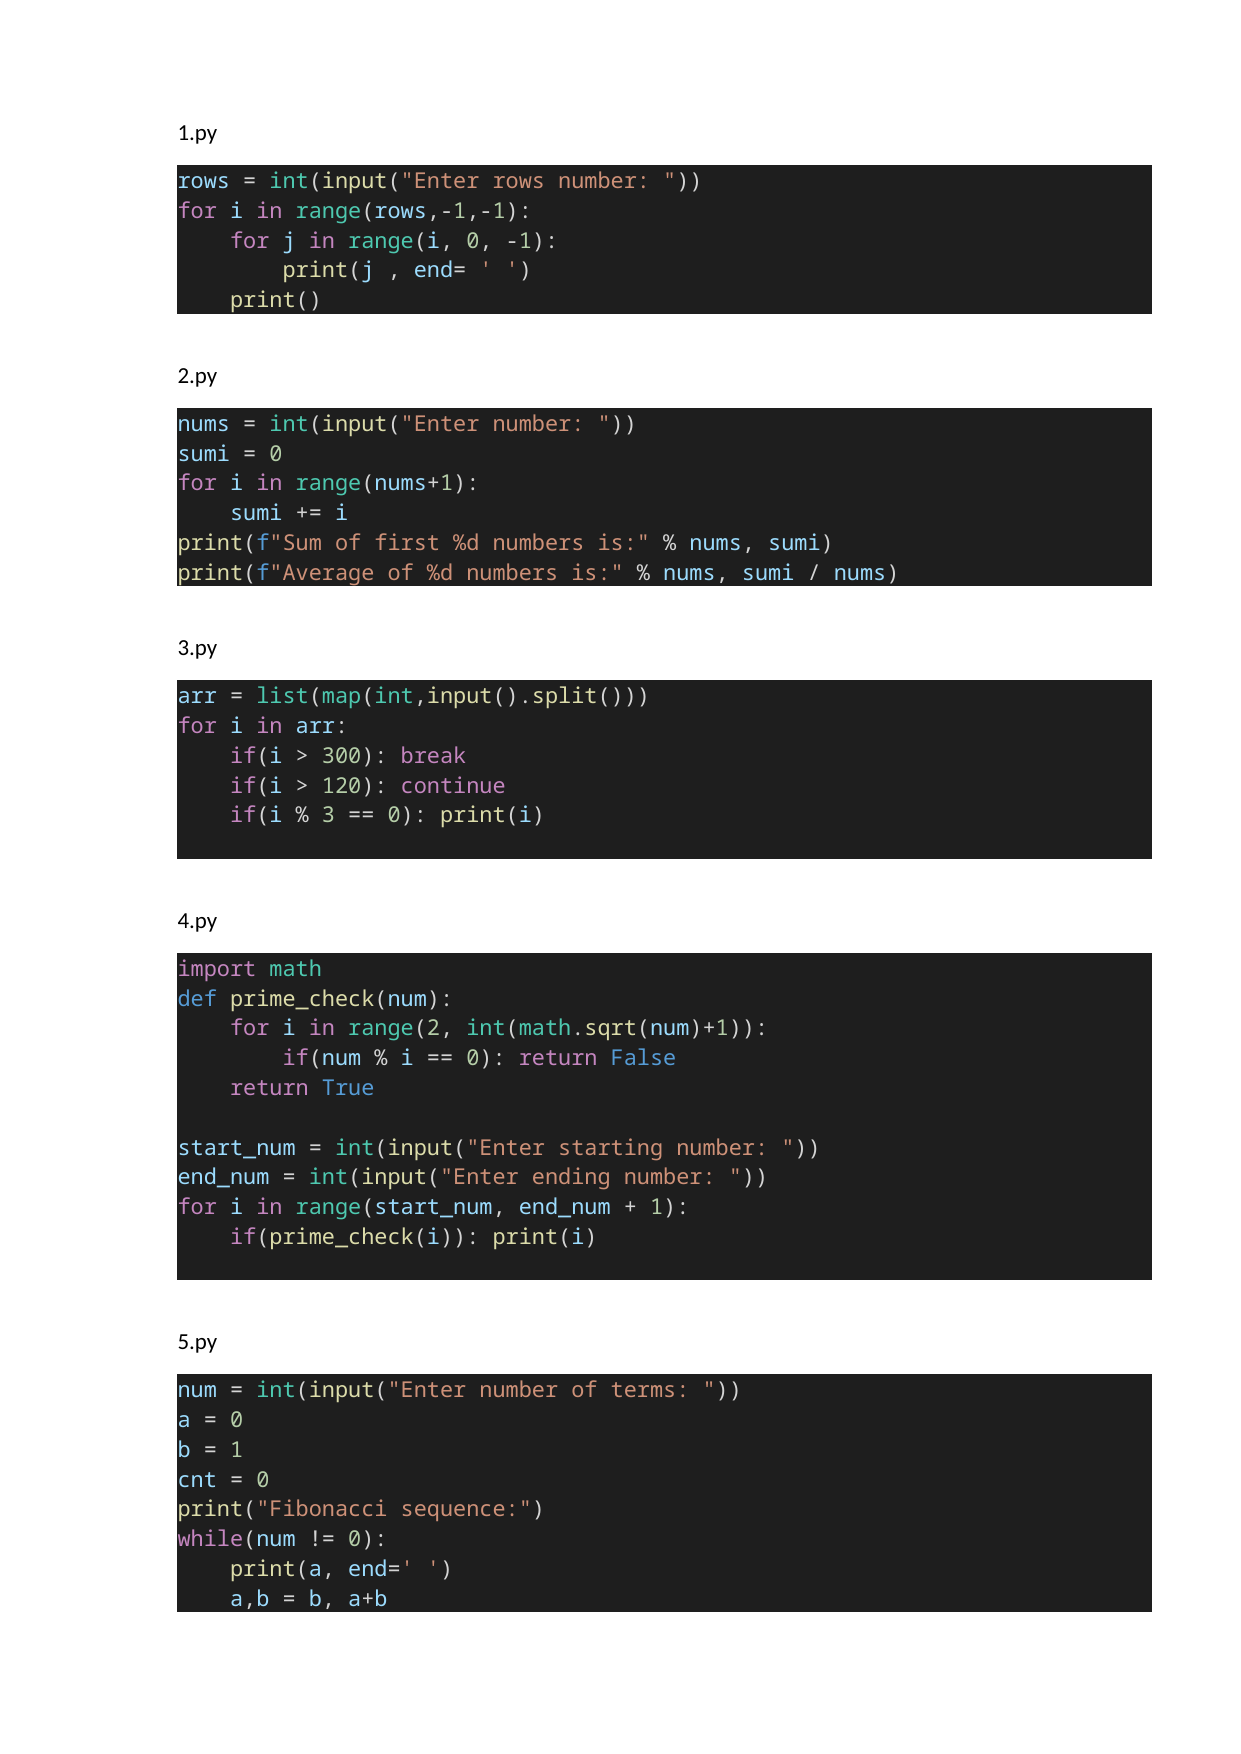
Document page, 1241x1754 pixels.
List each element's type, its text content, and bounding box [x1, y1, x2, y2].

text for i in range(2, int(math.sqrt(num)+1)): [177, 1012, 1152, 1042]
text 5.py [177, 1327, 1152, 1355]
text if(prime_check(i)): print(i) [177, 1221, 1152, 1251]
text while(num != 0): [177, 1523, 1152, 1553]
text import math [177, 953, 1152, 982]
text def prime_check(num): [177, 982, 1152, 1012]
text for i in range(rows,-1,-1): [177, 195, 1152, 224]
text end_num = int(input("Enter ending number: ")) [177, 1161, 1152, 1191]
text 4.py [177, 906, 1152, 934]
text print(f"Average of %d numbers is:" % nums, sumi / nums) [177, 557, 1152, 586]
text print(a, end=' ') [177, 1553, 1152, 1583]
text 1.py [177, 118, 1152, 146]
text for j in range(i, 0, -1): [177, 224, 1152, 254]
text return True [177, 1072, 1152, 1102]
text for i in range(nums+1): [177, 467, 1152, 497]
text sumi = 0 [177, 437, 1152, 467]
text b = 1 [177, 1434, 1152, 1463]
text 3.py [177, 633, 1152, 661]
text rows = int(input("Enter rows number: ")) [177, 165, 1152, 195]
text num = int(input("Enter number of terms: ")) [177, 1374, 1152, 1404]
text if(num % i == 0): return False [177, 1042, 1152, 1072]
text cnt = 0 [177, 1463, 1152, 1493]
text for i in range(start_num, end_num + 1): [177, 1191, 1152, 1221]
text arr = list(map(int,input().split())) [177, 680, 1152, 710]
text print(j , end= ' ') [177, 254, 1152, 284]
text a,b = b, a+b [177, 1583, 1152, 1612]
text start_num = int(input("Enter starting number: ")) [177, 1131, 1152, 1161]
text nums = int(input("Enter number: ")) [177, 408, 1152, 437]
text 2.py [177, 361, 1152, 389]
text print() [177, 284, 1152, 314]
text print(f"Sum of first %d numbers is:" % nums, sumi) [177, 527, 1152, 557]
text for i in arr: [177, 710, 1152, 740]
text if(i > 120): continue [177, 769, 1152, 799]
text print("Fibonacci sequence:") [177, 1493, 1152, 1523]
text sumi += i [177, 497, 1152, 527]
text a = 0 [177, 1404, 1152, 1434]
text if(i % 3 == 0): print(i) [177, 799, 1152, 829]
text if(i > 300): break [177, 740, 1152, 769]
